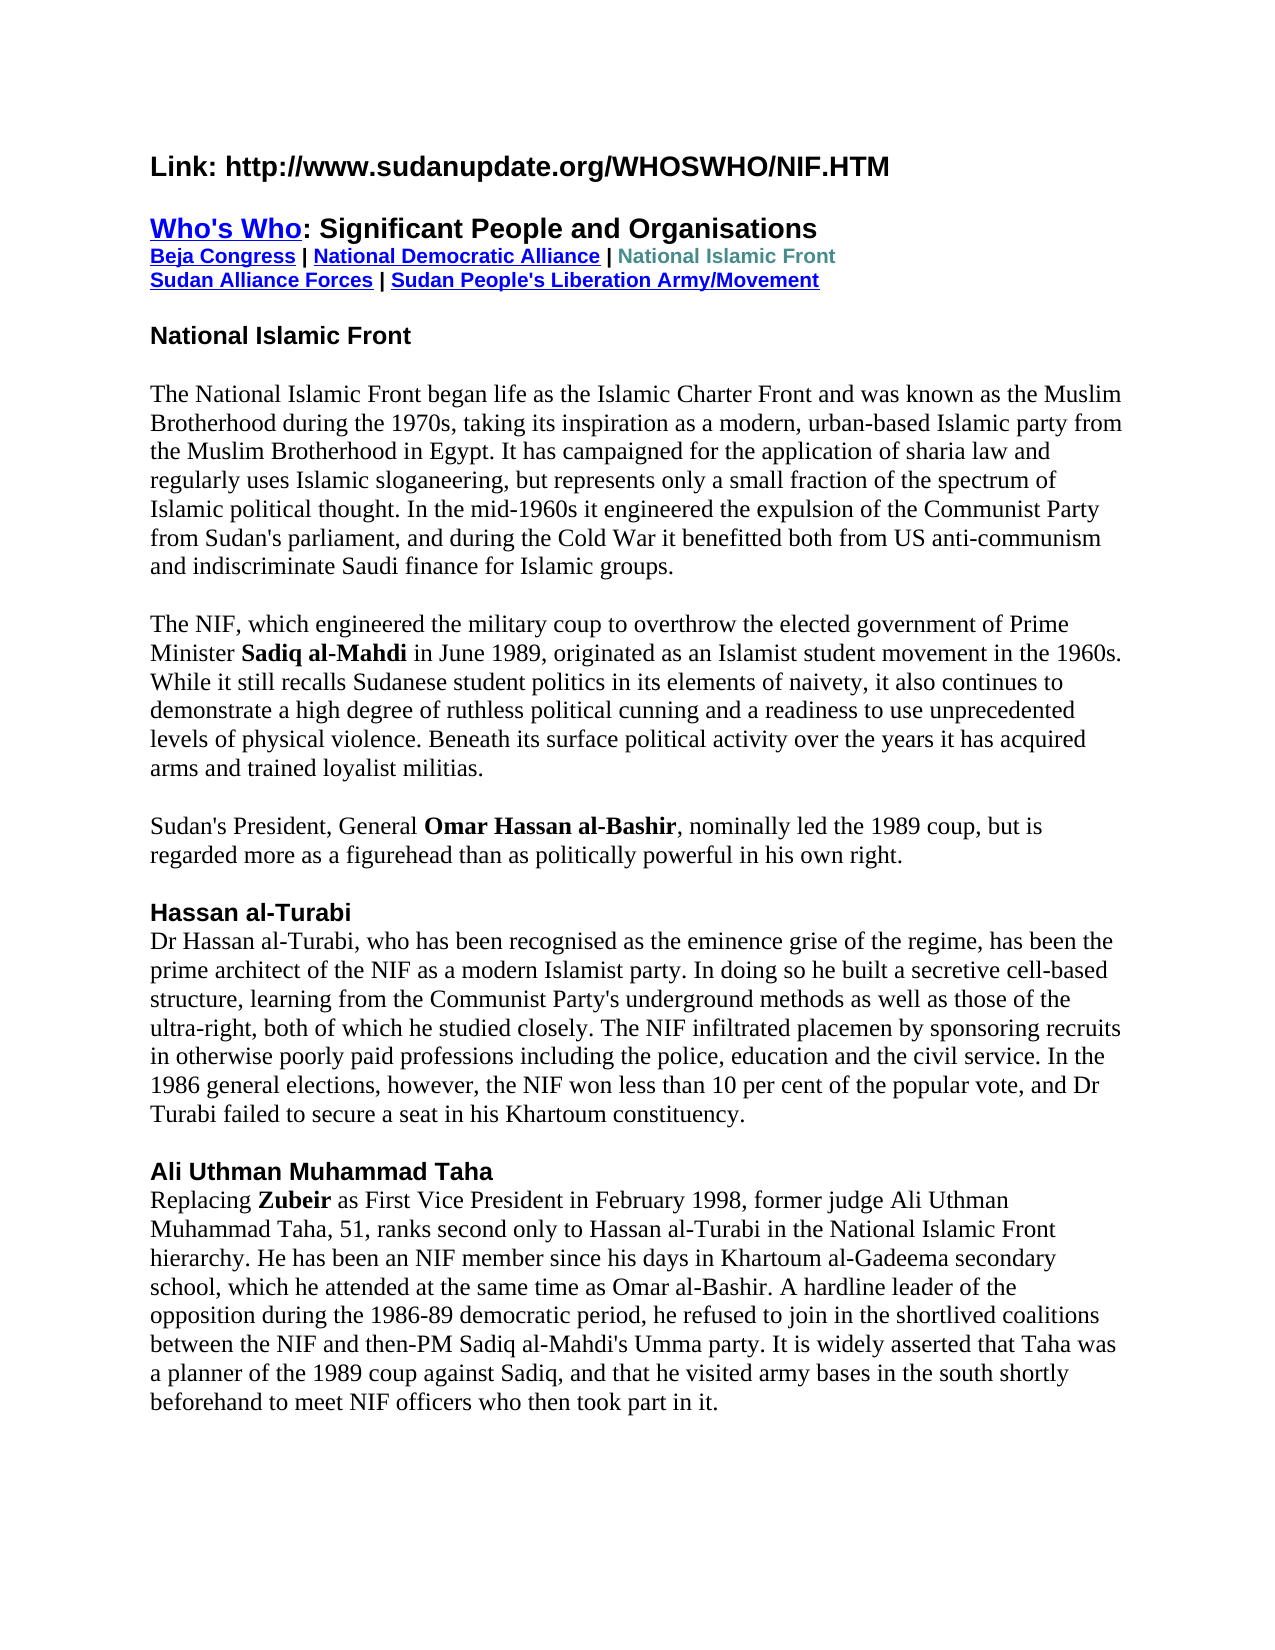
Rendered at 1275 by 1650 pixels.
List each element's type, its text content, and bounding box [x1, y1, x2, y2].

text Sudan's President, General Omar Hassan al-Bashir, nominally led the 1989 coup, but is regarded more as a figurehead than as politically powerful in his own right. [150, 811, 1125, 868]
text National Islamic Front [150, 321, 1125, 350]
text Who's Who: Significant People and Organisations Beja Congress | National Democratic Alliance | National Islamic Front Sudan Alliance Forces | Sudan People's Liberation Army/Movement [150, 212, 1125, 292]
text Ali Uthman Muhammad Taha Replacing Zubeir as First Vice President in February 1998, former judge Ali Uthman Muhammad Taha, 51, ranks second only to Hassan al-Turabi in the National Islamic Front hierarchy. He has been an NIF member since his days in Khartoum al-Gadeema secondary school, which he attended at the same time as Omar al-Bashir. A hardline leader of the opposition during the 1986-89 democratic period, he refused to join in the shortlived coalitions between the NIF and then-PM Sadiq al-Mahdi's Umma party. It is widely asserted that Taha was a planner of the 1989 coup against Sadiq, and that he visited army bases in the south shortly beforehand to meet NIF officers who then took part in it. [150, 1157, 1125, 1416]
text The NIF, which engineered the military coup to overthrow the elected government of Prime Minister Sadiq al-Mahdi in June 1989, originated as an Islamist student movement in the 1960s. While it still recalls Sudanese student politics in its elements of naivety, it also continues to demonstrate a high degree of ruthless political cunning and a readiness to use unprecedented levels of physical violence. Beneath its surface political activity over the years it has acquired arms and trained loyalist militias. [150, 609, 1125, 782]
text Hassan al-Turabi Dr Hassan al-Turabi, who has been recognised as the eminence grise of the regime, has been the prime architect of the NIF as a modern Islamist party. In doing so he built a secretive cell-based structure, learning from the Communist Party's underground methods as well as those of the ultra-right, both of which he studied closely. The NIF infiltrated placemen by sponsoring recruits in otherwise poorly paid professions including the police, education and the civil service. In the 1986 general elections, however, the NIF won less than 10 per cent of the popular vote, and Dr Turabi failed to secure a seat in his Khartoum constituency. [150, 898, 1125, 1128]
text Link: http://www.sudanupdate.org/WHOSWHO/NIF.HTM [150, 150, 1125, 182]
text The National Islamic Front began life as the Islamic Charter Front and was known as the Muslim Brotherhood during the 1970s, taking its inspiration as a modern, urban-based Islamic party from the Muslim Brotherhood in Egypt. It has campaigned for the application of sharia law and regularly uses Islamic sloganeering, but represents only a small fraction of the spectrum of Islamic political thought. In the mid-1960s it engineered the expulsion of the Communist Party from Sudan's parliament, and during the Cold War it benefitted both from US anti-communism and indiscriminate Saudi finance for Islamic groups. [150, 379, 1125, 580]
